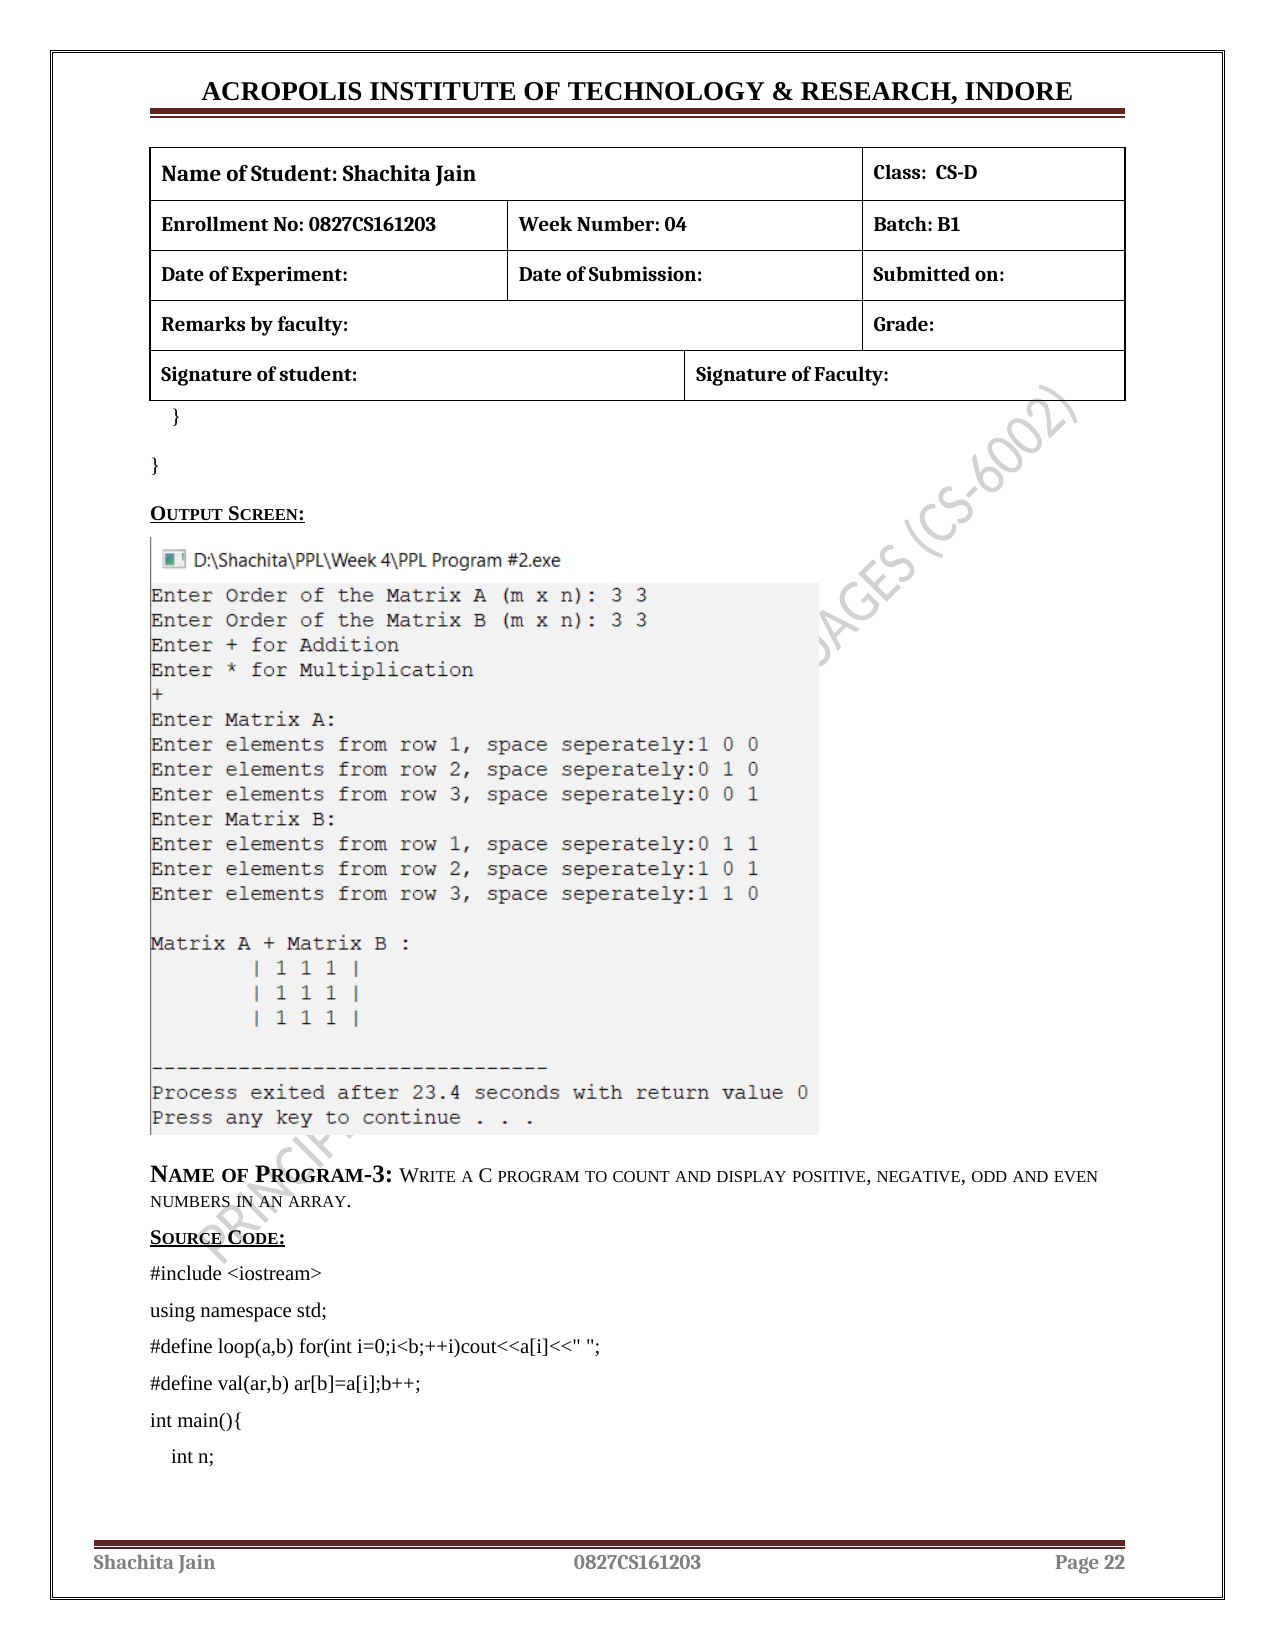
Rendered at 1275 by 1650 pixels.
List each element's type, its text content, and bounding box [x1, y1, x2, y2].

text Source Code: [150, 1225, 1125, 1249]
text int main(){ [150, 1407, 1125, 1432]
table_cell Signature of Faculty: [685, 351, 1124, 399]
table_cell Enrollment No: 0827CS161203 [151, 201, 507, 249]
text #define val(ar,b) ar[b]=a[i];b++; [150, 1371, 1125, 1395]
table_cell Date of Experiment: [151, 251, 507, 299]
text } [150, 453, 1125, 477]
table_cell Grade: [863, 301, 1124, 349]
table_cell Date of Submission: [508, 251, 862, 299]
table_cell Submitted on: [863, 251, 1124, 299]
picture [150, 537, 819, 1135]
table_header Name of Student: Shachita Jain [151, 148, 862, 199]
text } [150, 401, 1125, 428]
table_header Class: CS-D [863, 148, 1124, 199]
text #define loop(a,b) for(int i=0;i<b;++i)cout<<a[i]<<" "; [150, 1334, 1125, 1358]
text Name of Program-3: Write a C program to count and display positive, negative, odd and even numbers in an array. [150, 1159, 1125, 1212]
table_cell Remarks by faculty: [151, 301, 862, 349]
table_cell Batch: B1 [863, 201, 1124, 249]
table_cell Week Number: 04 [508, 201, 862, 249]
text using namespace std; [150, 1298, 1125, 1322]
text Output Screen: [150, 501, 1125, 525]
text #include <iostream> [150, 1261, 1125, 1285]
text int n; [150, 1444, 1125, 1468]
table_cell Signature of student: [151, 351, 684, 399]
